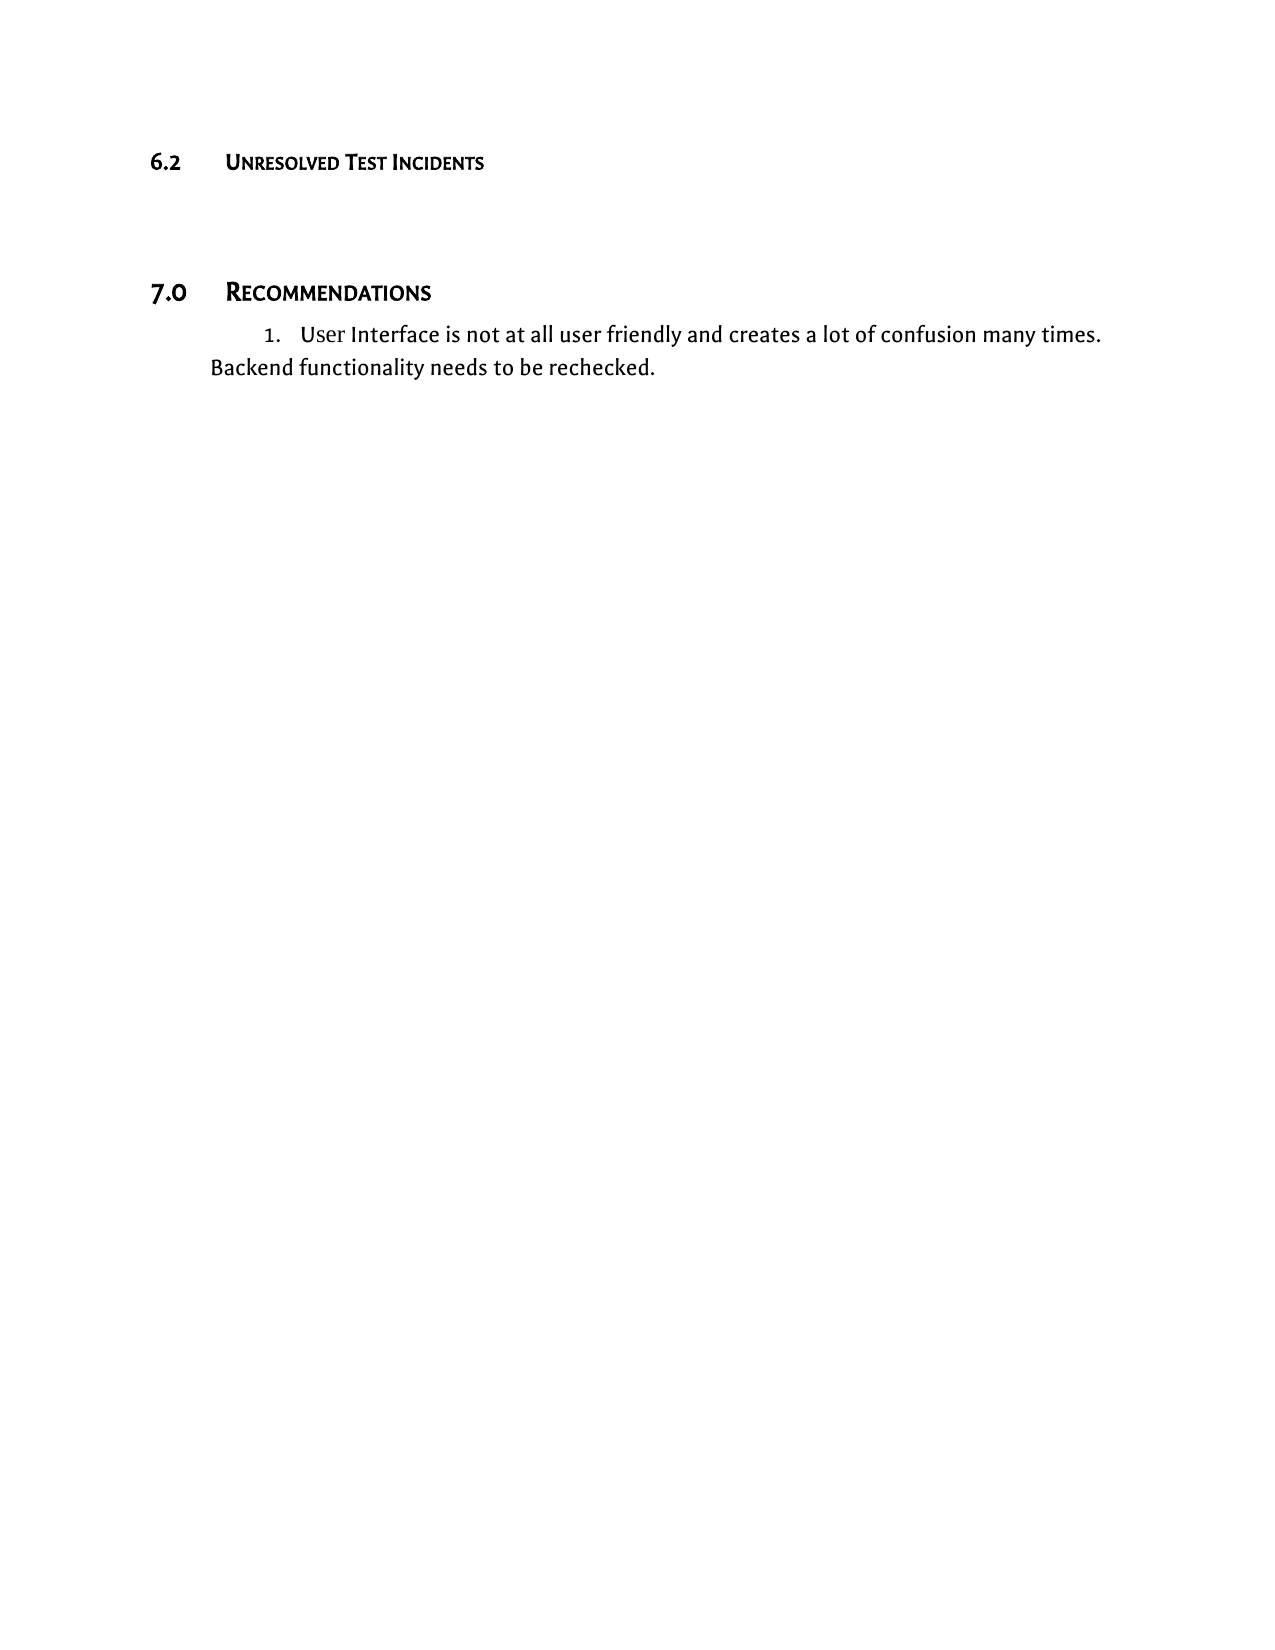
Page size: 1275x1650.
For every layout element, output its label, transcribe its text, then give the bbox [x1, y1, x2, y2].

text Backend functionality needs to be rechecked. [210, 355, 1125, 381]
subtitle Unresolved Test Incidents [150, 149, 1125, 175]
subtitle 7.0 Recommendations [150, 276, 1125, 307]
list User Interface is not at all user friendly and creates a lot of confusion many times. [262, 319, 1125, 348]
